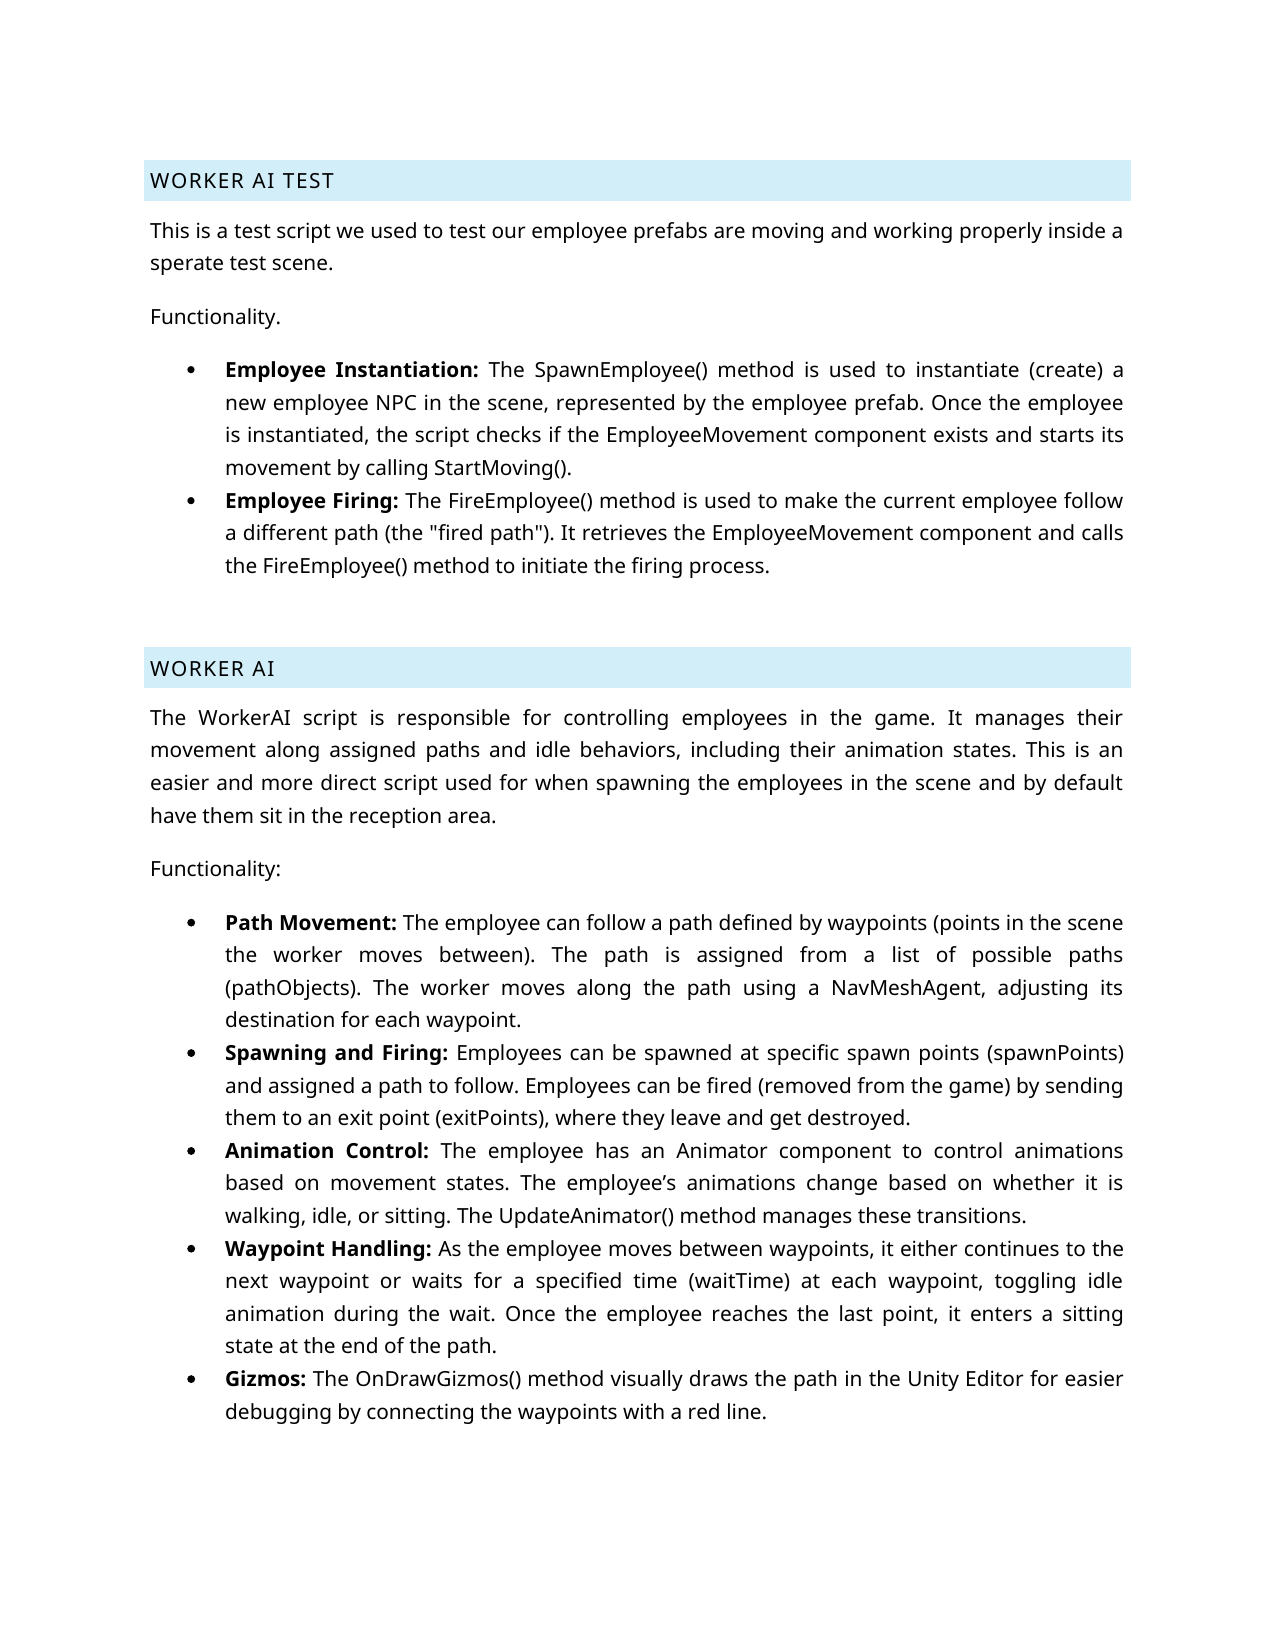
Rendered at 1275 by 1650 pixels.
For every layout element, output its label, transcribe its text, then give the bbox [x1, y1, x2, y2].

text The WorkerAI script is responsible for controlling employees in the game. It manages their movement along assigned paths and idle behaviors, including their animation states. This is an easier and more direct script used for when spawning the employees in the scene and by default have them sit in the reception area. [150, 703, 1125, 829]
text Functionality: [150, 854, 1125, 883]
text This is a test script we used to test our employee prefabs are moving and working properly inside a sperate test scene. [150, 216, 1125, 277]
list Waypoint Handling: As the employee moves between waypoints, it either continues to the next waypoint or waits for a specified time (waitTime) at each waypoint, toggling idle animation during the wait. Once the employee reaches the last point, it enters a sitting state at the end of the path. [187, 1234, 1125, 1360]
text Functionality. [150, 302, 1125, 330]
text Worker AI Test [150, 167, 1125, 195]
text Worker Ai [150, 654, 1125, 682]
list Animation Control: The employee has an Animator component to control animations based on movement states. The employee’s animations change based on whether it is walking, idle, or sitting. The UpdateAnimator() method manages these transitions. [187, 1136, 1125, 1229]
list Employee Instantiation: The SpawnEmployee() method is used to instantiate (create) a new employee NPC in the scene, represented by the employee prefab. Once the employee is instantiated, the script checks if the EmployeeMovement component exists and starts its movement by calling StartMoving(). [187, 355, 1125, 482]
list Path Movement: The employee can follow a path defined by waypoints (points in the scene the worker moves between). The path is assigned from a list of possible paths (pathObjects). The worker moves along the path using a NavMeshAgent, adjusting its destination for each waypoint. [187, 908, 1125, 1034]
list Gizmos: The OnDrawGizmos() method visually draws the path in the Unity Editor for easier debugging by connecting the waypoints with a red line. [187, 1364, 1125, 1425]
list Employee Firing: The FireEmployee() method is used to make the current employee follow a different path (the "fired path"). It retrieves the EmployeeMovement component and calls the FireEmployee() method to initiate the firing process. [187, 486, 1125, 579]
list Spawning and Firing: Employees can be spawned at specific spawn points (spawnPoints) and assigned a path to follow. Employees can be fired (removed from the game) by sending them to an exit point (exitPoints), where they leave and get destroyed. [187, 1038, 1125, 1132]
